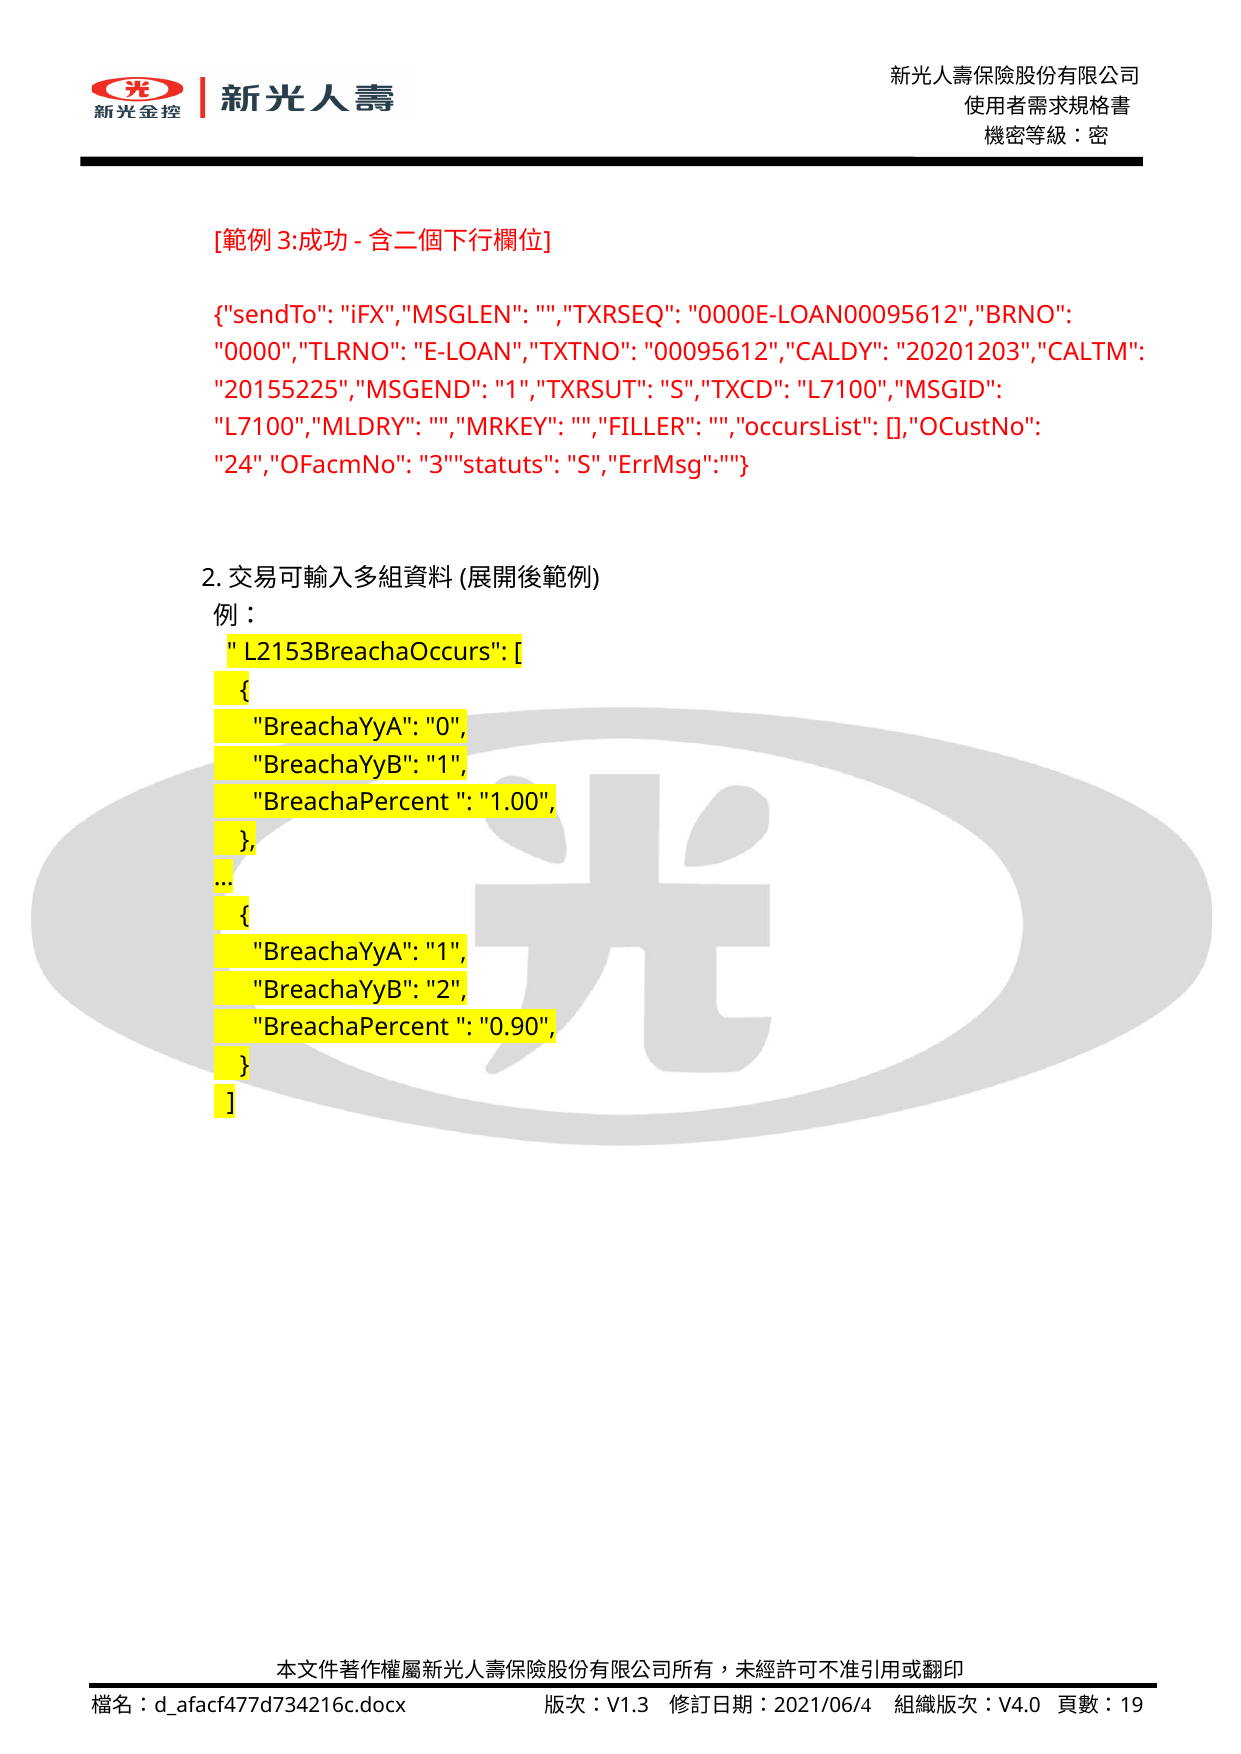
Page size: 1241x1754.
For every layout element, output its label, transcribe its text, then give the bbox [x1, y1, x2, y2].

text "BreachaPercent ": "0.90", [164, 1007, 1152, 1044]
text "BreachaYyA": "1", [164, 932, 1152, 969]
text "BreachaPercent ": "1.00", [164, 782, 1152, 819]
text "BreachaYyB": "1", [164, 744, 1152, 782]
text 例： [164, 594, 1152, 632]
text ] [164, 1082, 1152, 1119]
text { [164, 669, 1152, 707]
text {"sendTo": "iFX","MSGLEN": "","TXRSEQ": "0000E-LOAN00095612","BRNO": "0000","TLRNO": "E-LOAN","TXTNO": "00095612","CALDY": "20201203","CALTM": "20155225","MSGEND": "1","TXRSUT": "S","TXCD": "L7100","MSGID": "L7100","MLDRY": "","MRKEY": "","FILLER": "","occursList": [],"OCustNo": "24","OFacmNo": "3""statuts": "S","ErrMsg":""} [214, 294, 1152, 482]
text [範例3:成功 - 含二個下行欄位] [214, 219, 1152, 257]
text "BreachaYyA": "0", [164, 707, 1152, 744]
picture [91, 61, 417, 118]
text { [164, 894, 1152, 932]
text … [164, 857, 1152, 894]
picture [25, 699, 1215, 1152]
text } [164, 1044, 1152, 1082]
list 2. 交易可輸入多組資料 (展開後範例) [176, 557, 1152, 594]
text " L2153BreachaOccurs": [ [164, 632, 1152, 669]
text "BreachaYyB": "2", [164, 969, 1152, 1007]
text }, [164, 819, 1152, 857]
